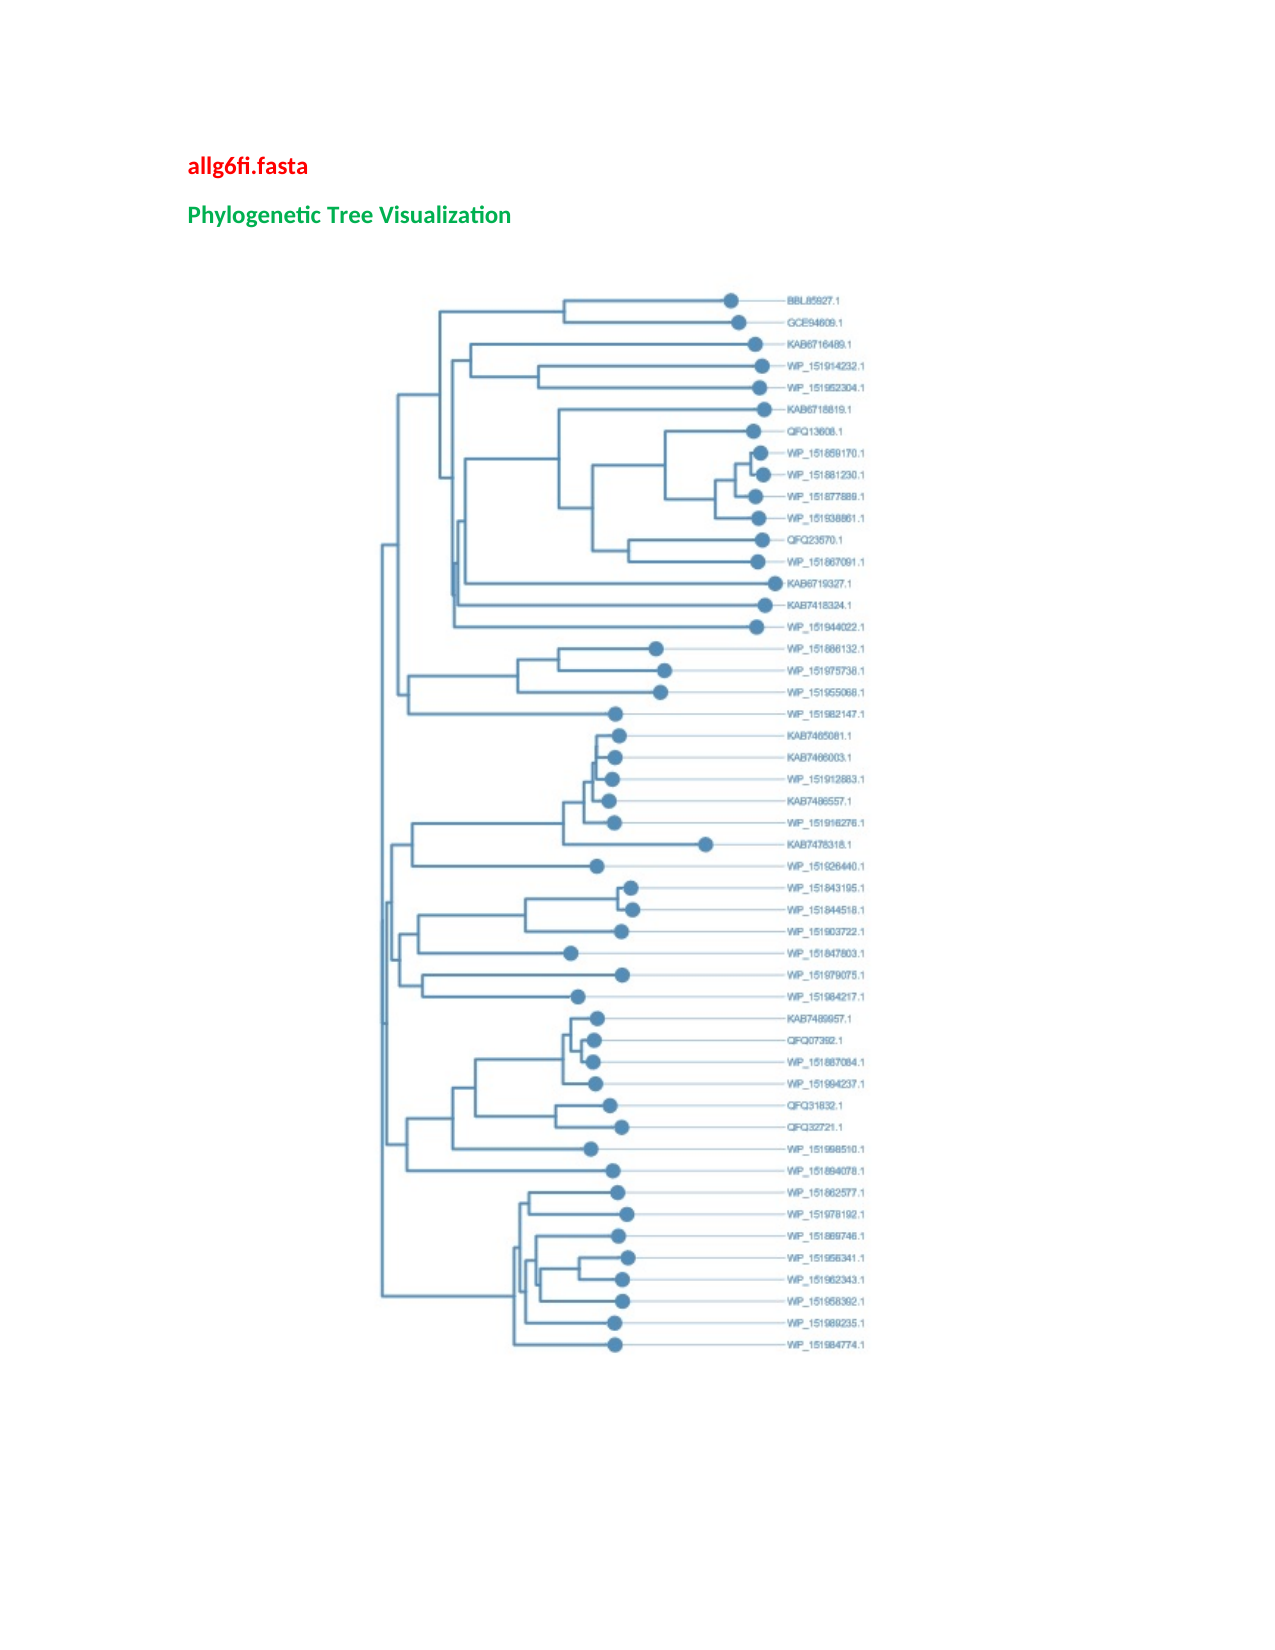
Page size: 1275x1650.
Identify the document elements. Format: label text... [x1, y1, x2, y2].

picture [187, 249, 1159, 1403]
text Phylogenetic Tree Visualization [187, 199, 1125, 230]
text allg6fi.fasta [187, 150, 1125, 181]
